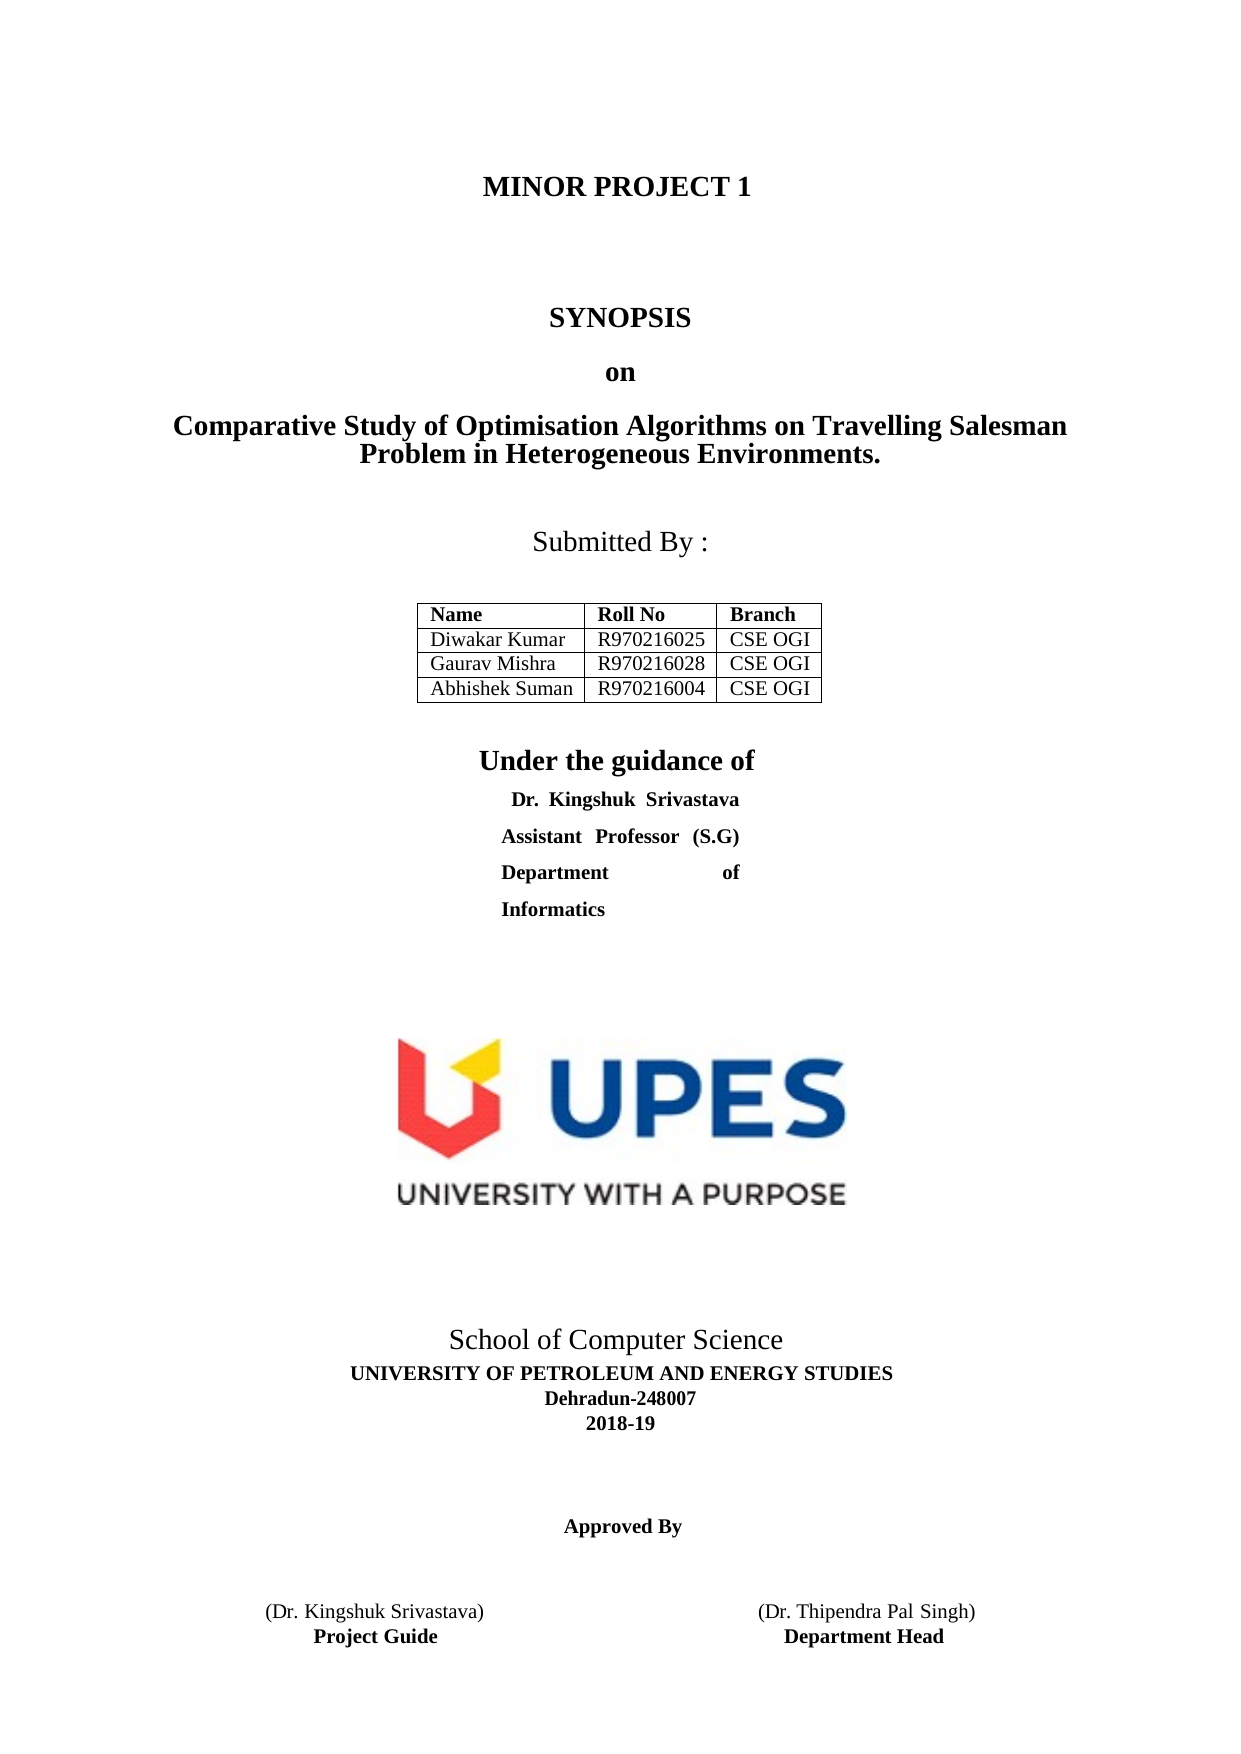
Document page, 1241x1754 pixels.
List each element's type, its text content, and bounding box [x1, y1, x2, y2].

table_cell CSE OGI [717, 678, 821, 702]
table_cell R970216028 [585, 653, 716, 677]
text Dehradun-248007 2018-19 [540, 1386, 700, 1435]
text Under the guidance of [478, 743, 1221, 776]
table_cell Abhishek Suman [418, 678, 584, 702]
text SYNOPSIS [135, 300, 1105, 333]
table_header Roll No [585, 604, 716, 627]
picture [397, 1038, 847, 1205]
subtitle Submitted By : [135, 524, 1105, 558]
text (Dr. Kingshuk Srivastava) (Dr. Thipendra Pal Singh) [135, 1598, 1105, 1623]
text Project Guide Department Head [135, 1623, 1122, 1648]
table_cell CSE OGI [717, 629, 821, 652]
subtitle MINOR PROJECT 1 [483, 169, 1221, 202]
table_cell R970216025 [585, 629, 716, 652]
text UNIVERSITY OF PETROLEUM AND ENERGY STUDIES [350, 1361, 1221, 1385]
text on [135, 354, 1105, 388]
subtitle School of Computer Science [449, 1322, 1221, 1356]
table_cell CSE OGI [717, 653, 821, 677]
text Comparative Study of Optimisation Algorithms on Travelling Salesman Problem in Heterogeneous Environments. [135, 413, 1105, 470]
table_cell Diwakar Kumar [418, 629, 584, 652]
text Approved By [135, 1514, 1110, 1538]
table_cell Gaurav Mishra [418, 653, 584, 677]
text Dr. Kingshuk Srivastava Assistant Professor (S.G) Department of Informatics [501, 787, 739, 921]
table_header Branch [717, 604, 821, 627]
table_header Name [418, 604, 584, 627]
table_cell R970216004 [585, 678, 716, 702]
